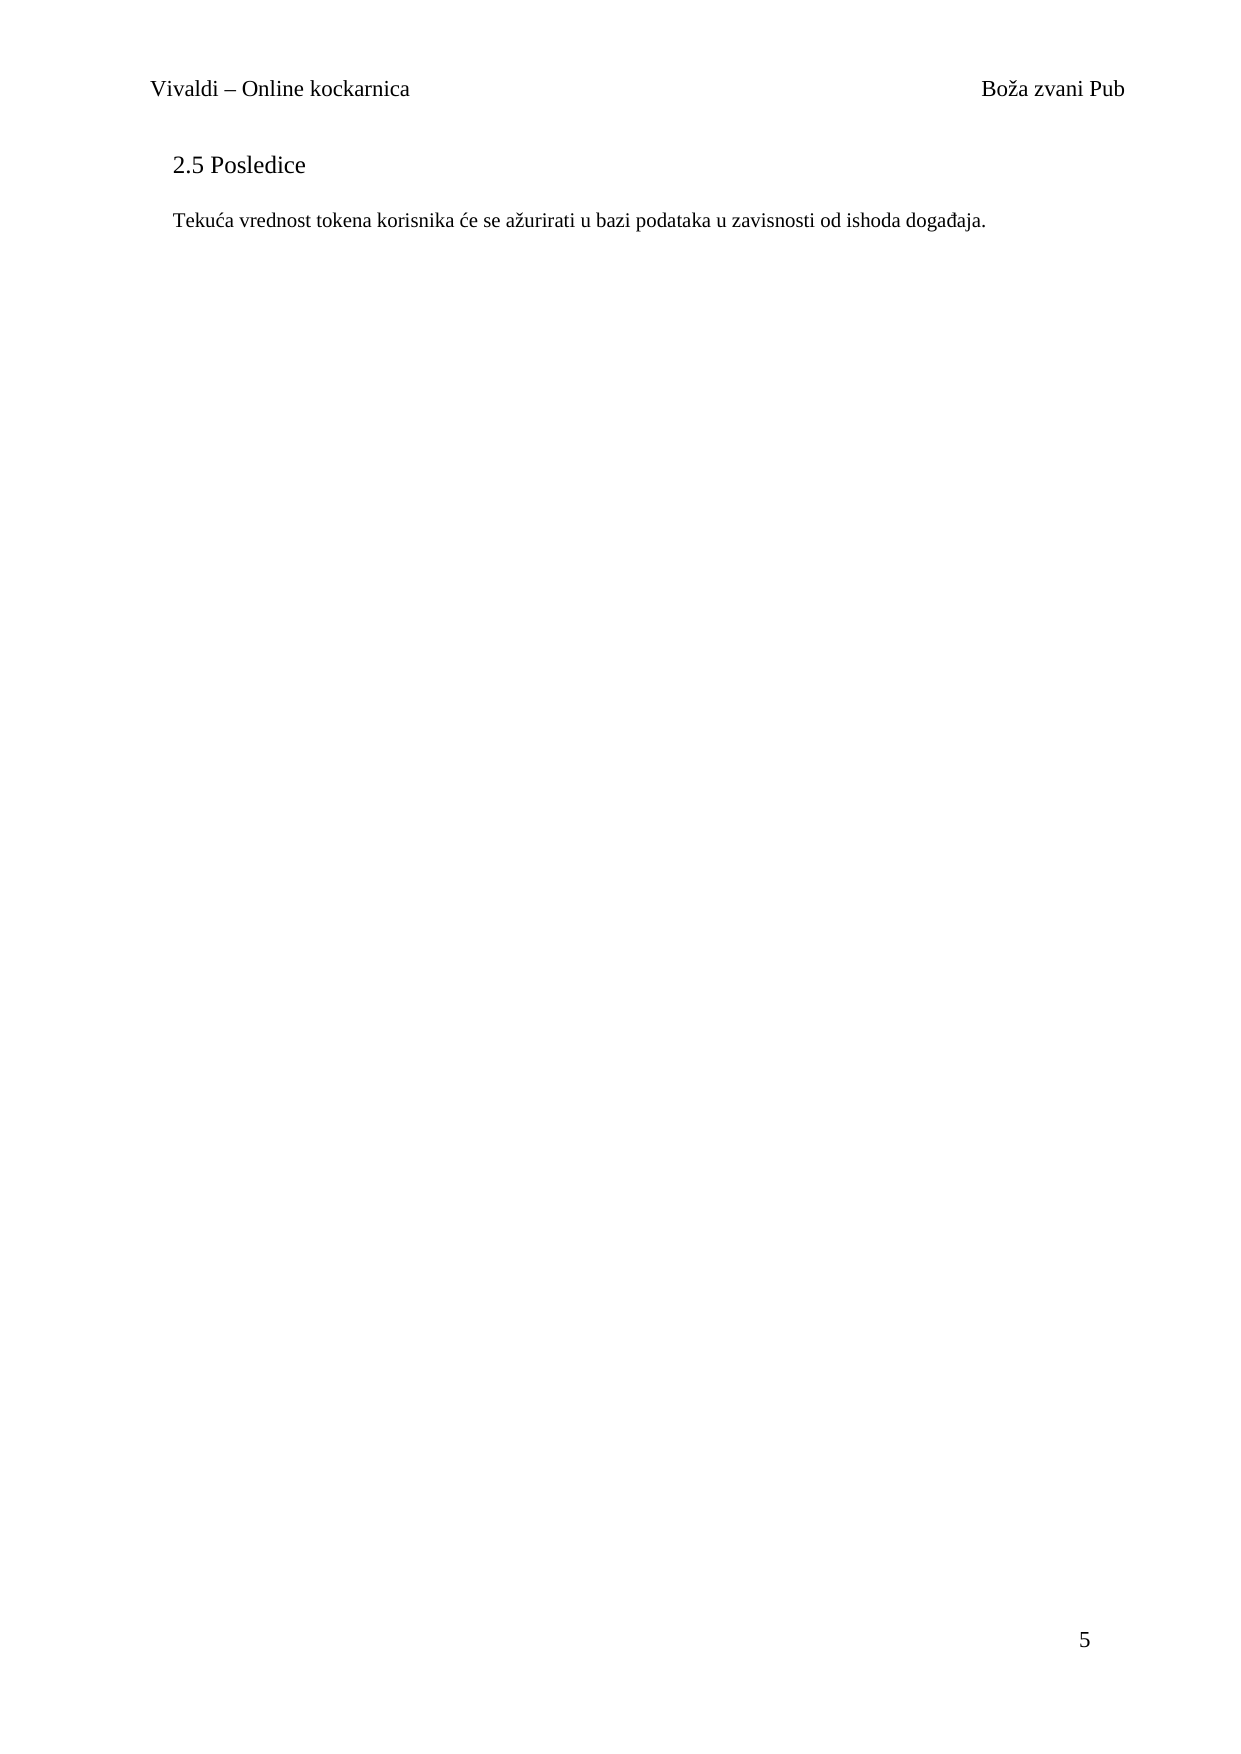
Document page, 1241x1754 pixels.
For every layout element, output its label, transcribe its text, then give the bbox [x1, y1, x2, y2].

text 2.5 Posledice [173, 150, 1090, 179]
text Tekuća vrednost tokena korisnika će se ažurirati u bazi podataka u zavisnosti od ishoda događaja. [150, 207, 1090, 232]
